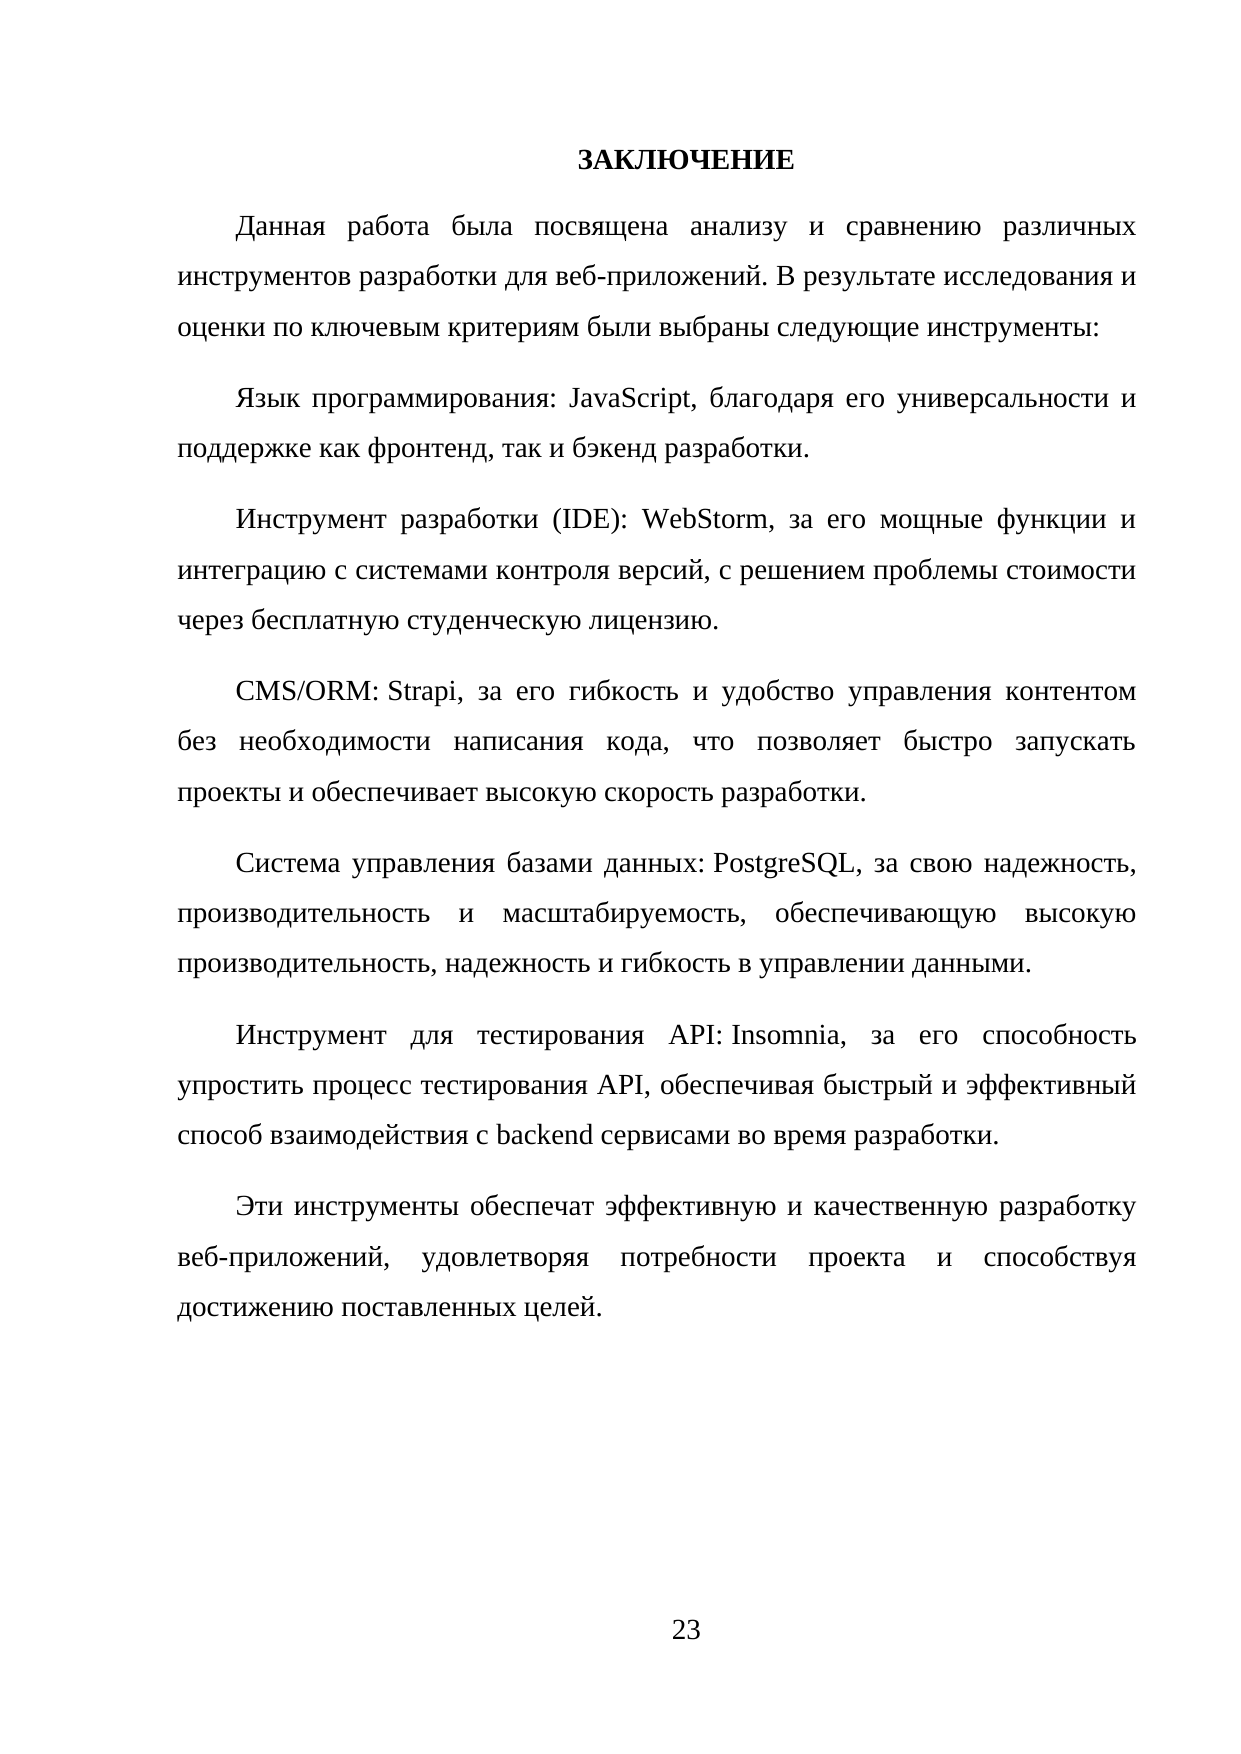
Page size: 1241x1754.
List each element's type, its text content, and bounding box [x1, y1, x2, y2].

text Язык программирования: JavaScript, благодаря его универсальности и поддержке как фронтенд, так и бэкенд разработки. [177, 380, 1137, 464]
text CMS/ORM: Strapi, за его гибкость и удобство управления контентом без необходимости написания кода, что позволяет быстро запускать проекты и обеспечивает высокую скорость разработки. [177, 673, 1137, 807]
text Инструмент разработки (IDE): WebStorm, за его мощные функции и интеграцию с системами контроля версий, с решением проблемы стоимости через бесплатную студенческую лицензию. [177, 501, 1137, 636]
subtitle ЗАКЛЮЧЕНИЕ [177, 142, 1137, 175]
text Данная работа была посвящена анализу и сравнению различных инструментов разработки для веб-приложений. В результате исследования и оценки по ключевым критериям были выбраны следующие инструменты: [177, 208, 1137, 342]
text Инструмент для тестирования API: Insomnia, за его способность упростить процесс тестирования API, обеспечивая быстрый и эффективный способ взаимодействия с backend сервисами во время разработки. [177, 1017, 1137, 1151]
text Система управления базами данных: PostgreSQL, за свою надежность, производительность и масштабируемость, обеспечивающую высокую производительность, надежность и гибкость в управлении данными. [177, 845, 1137, 979]
text Эти инструменты обеспечат эффективную и качественную разработку веб-приложений, удовлетворяя потребности проекта и способствуя достижению поставленных целей. [177, 1188, 1137, 1323]
